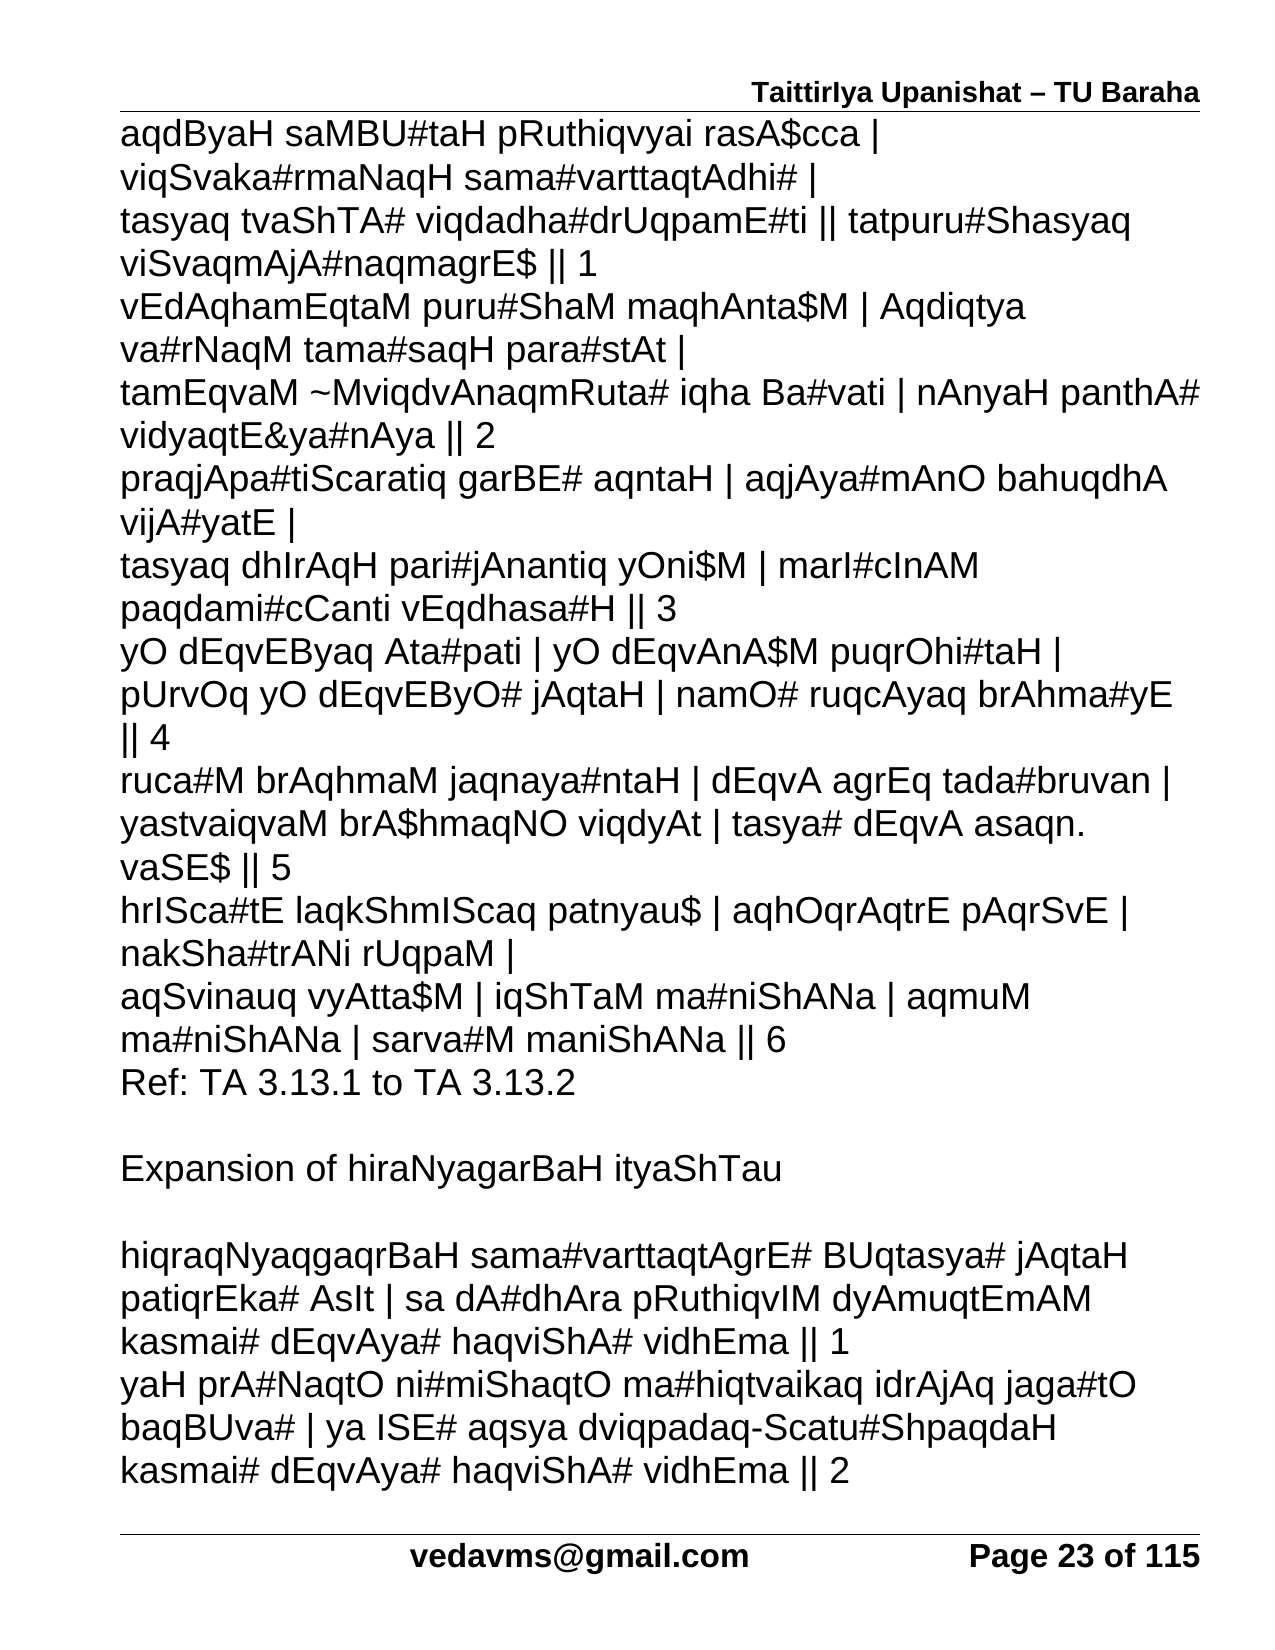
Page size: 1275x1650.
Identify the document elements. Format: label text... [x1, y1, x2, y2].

text tamEqvaM ~MviqdvAnaqmRuta# iqha Ba#vati | nAnyaH panthA# vidyaqtE&ya#nAya || 2 [120, 370, 1200, 457]
text hiqraqNyaqgaqrBaH sama#varttaqtAgrE# BUqtasya# jAqtaH patiqrEka# AsIt | sa dA#dhAra pRuthiqvIM dyAmuqtEmAM kasmai# dEqvAya# haqviShA# vidhEma || 1 [120, 1233, 1200, 1362]
text ruca#M brAqhmaM jaqnaya#ntaH | dEqvA agrEq tada#bruvan | [120, 758, 1200, 802]
text tasyaq tvaShTA# viqdadha#drUqpamE#ti || tatpuru#Shasyaq viSvaqmAjA#naqmagrE$ || 1 [120, 198, 1200, 284]
text praqjApa#tiScaratiq garBE# aqntaH | aqjAya#mAnO bahuqdhA vijA#yatE | [120, 457, 1200, 543]
text hrISca#tE laqkShmIScaq patnyau$ | aqhOqrAqtrE pAqrSvE | nakSha#trANi rUqpaM | [120, 888, 1200, 974]
text tasyaq dhIrAqH pari#jAnantiq yOni$M | marI#cInAM paqdami#cCanti vEqdhasa#H || 3 [120, 543, 1200, 629]
text Expansion of hiraNyagarBaH ityaShTau [120, 1147, 1200, 1190]
text vEdAqhamEqtaM puru#ShaM maqhAnta$M | Aqdiqtya va#rNaqM tama#saqH para#stAt | [120, 284, 1200, 370]
text pUrvOq yO dEqvEByO# jAqtaH | namO# ruqcAyaq brAhma#yE || 4 [120, 672, 1200, 758]
text yO dEqvEByaq Ata#pati | yO dEqvAnA$M puqrOhi#taH | [120, 629, 1200, 672]
text aqSvinauq vyAtta$M | iqShTaM ma#niShANa | aqmuM ma#niShANa | sarva#M maniShANa || 6 [120, 974, 1200, 1060]
text aqdByaH saMBU#taH pRuthiqvyai rasA$cca | viqSvaka#rmaNaqH sama#varttaqtAdhi# | [120, 112, 1200, 198]
text yaH prA#NaqtO ni#miShaqtO ma#hiqtvaikaq idrAjAq jaga#tO baqBUva# | ya ISE# aqsya dviqpadaq-Scatu#ShpaqdaH kasmai# dEqvAya# haqviShA# vidhEma || 2 [120, 1362, 1200, 1492]
text Ref: TA 3.13.1 to TA 3.13.2 [120, 1060, 1200, 1103]
text yastvaiqvaM brA$hmaqNO viqdyAt | tasya# dEqvA asaqn. vaSE$ || 5 [120, 802, 1200, 888]
